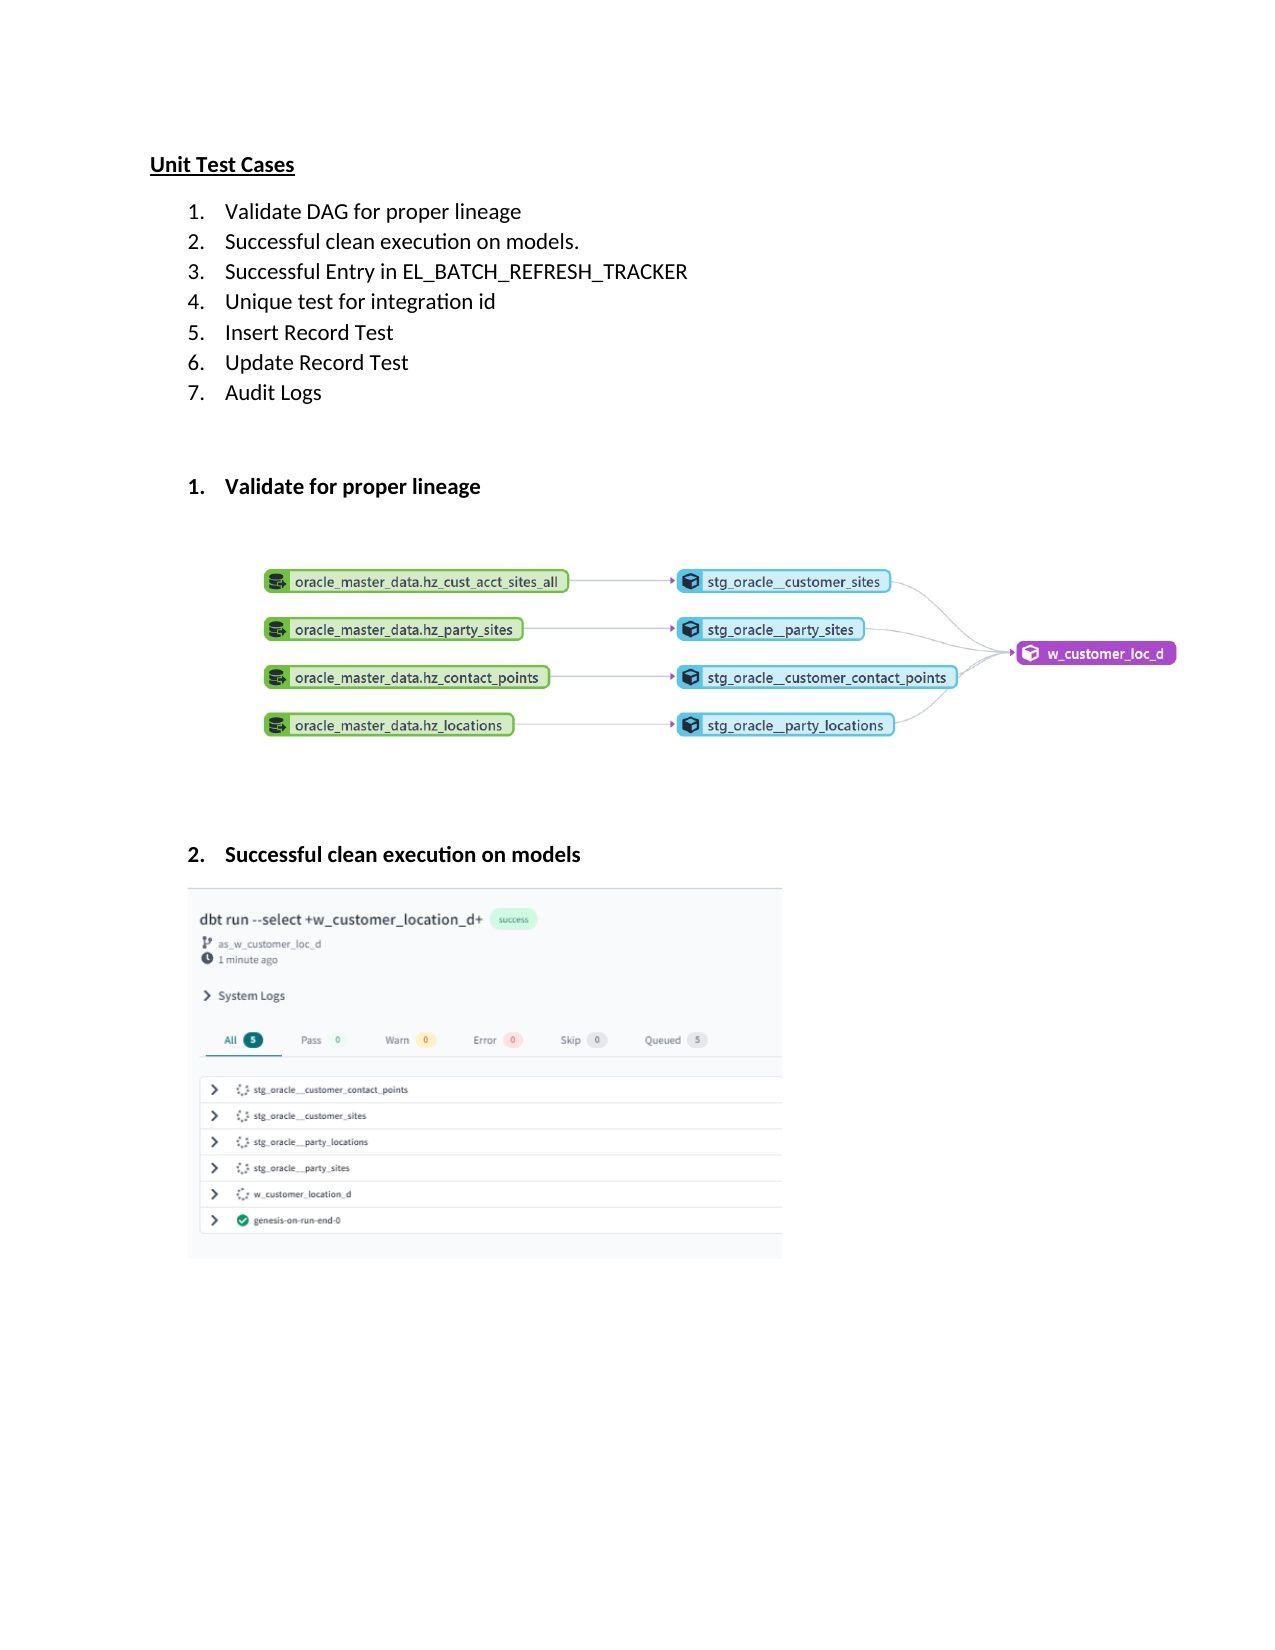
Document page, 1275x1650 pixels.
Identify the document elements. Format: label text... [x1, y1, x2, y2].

list Audit Logs [187, 378, 1125, 406]
picture [187, 887, 783, 1259]
list Validate DAG for proper lineage [187, 197, 1125, 225]
list Successful Entry in EL_BATCH_REFRESH_TRACKER [187, 257, 1125, 285]
list Successful clean execution on models [187, 840, 1125, 868]
list Successful clean execution on models. [187, 227, 1125, 255]
list Validate for proper lineage [187, 472, 1125, 500]
list Insert Record Test [187, 318, 1125, 346]
text Unit Test Cases [150, 150, 1125, 178]
picture [225, 532, 1200, 775]
list Unique test for integration id [187, 287, 1125, 316]
list Update Record Test [187, 348, 1125, 376]
